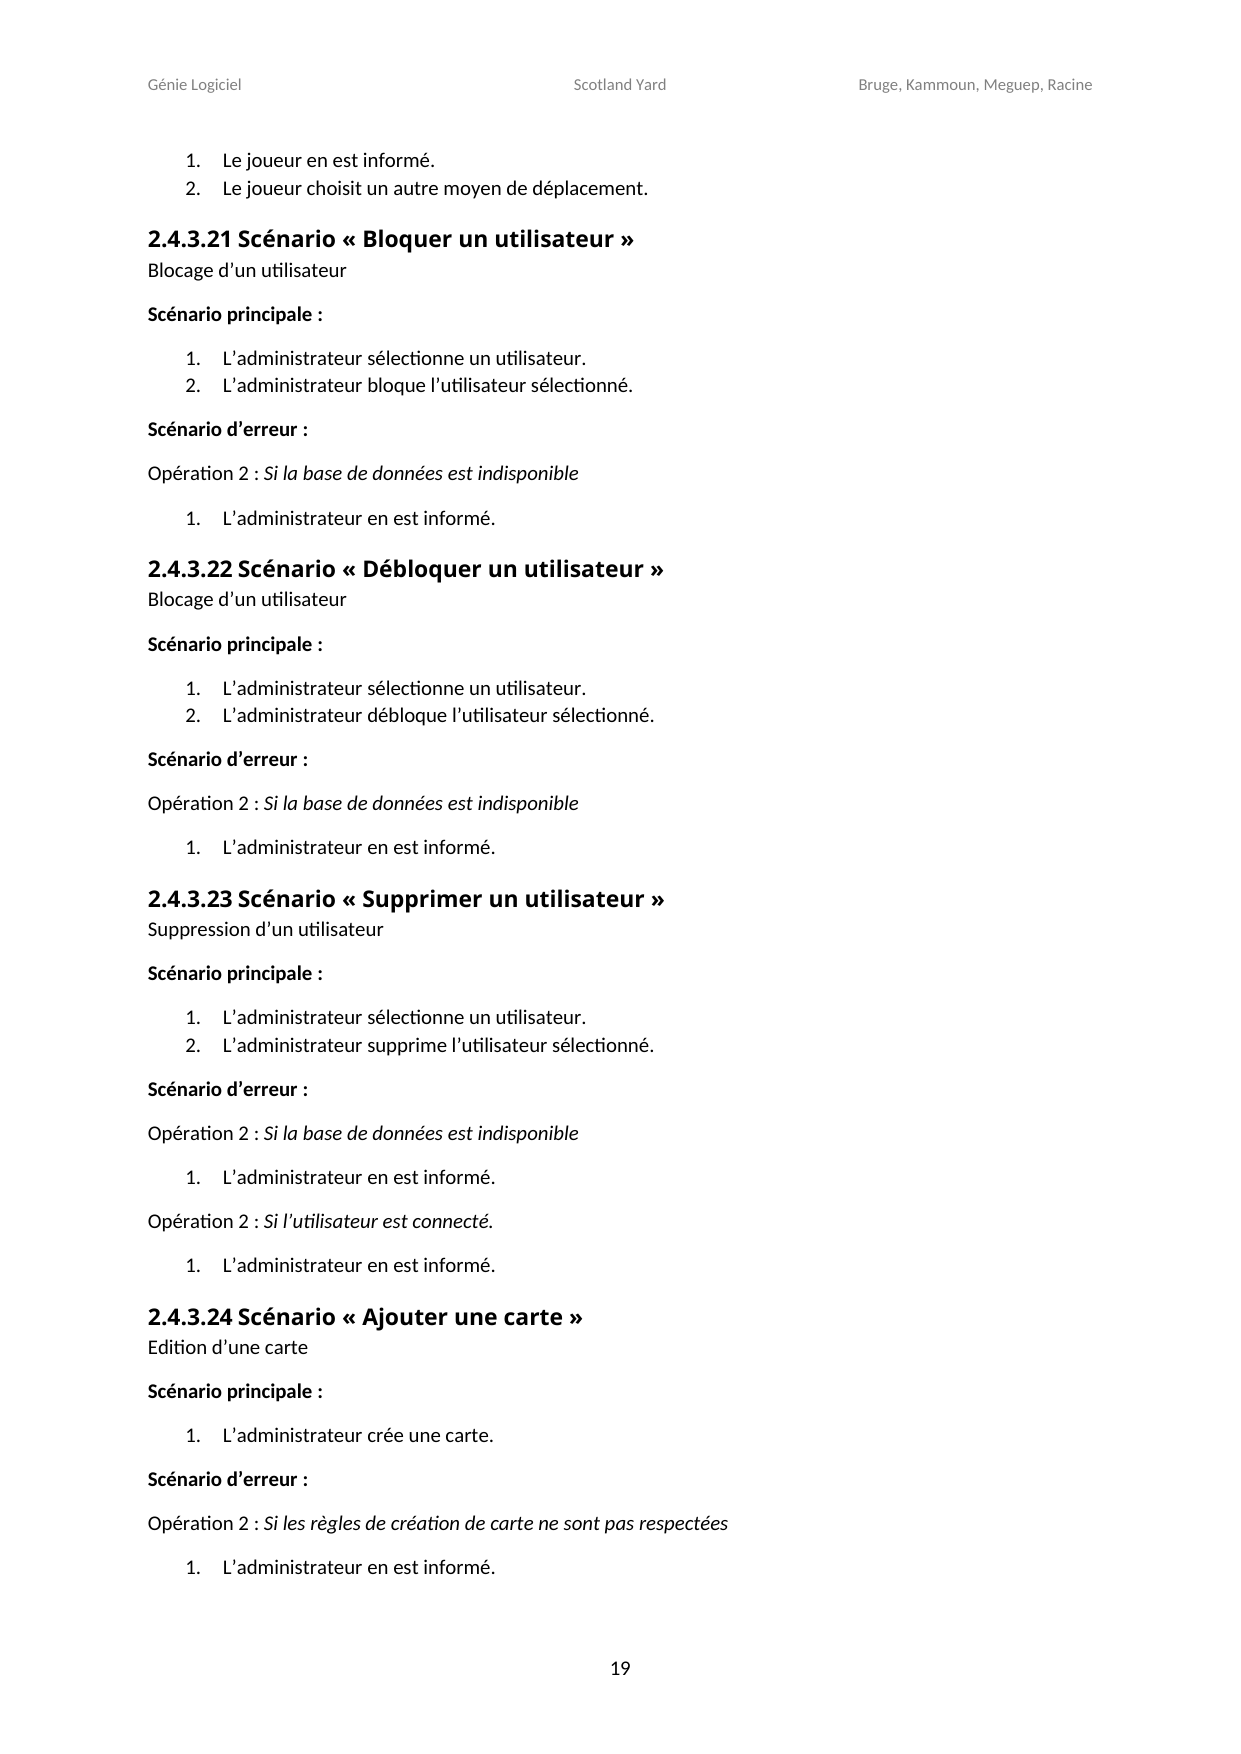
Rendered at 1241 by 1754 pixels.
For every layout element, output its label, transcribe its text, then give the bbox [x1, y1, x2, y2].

text Opération 2 : Si l’utilisateur est connecté. [148, 1208, 1093, 1233]
subtitle Scénario « Supprimer un utilisateur » [148, 883, 1093, 914]
list L’administrateur en est informé. [185, 834, 1093, 860]
text Edition d’une carte [148, 1334, 1093, 1359]
text Scénario principale : [148, 960, 1093, 986]
list L’administrateur en est informé. [185, 1252, 1093, 1278]
text Opération 2 : Si la base de données est indisponible [148, 790, 1093, 816]
text Opération 2 : Si les règles de création de carte ne sont pas respectées [148, 1510, 1093, 1536]
text Scénario d’erreur : [148, 746, 1093, 772]
list Le joueur en est informé. [185, 148, 1093, 173]
text Blocage d’un utilisateur [148, 257, 1093, 282]
list L’administrateur sélectionne un utilisateur. [185, 345, 1093, 371]
list L’administrateur sélectionne un utilisateur. [185, 675, 1093, 700]
text Scénario d’erreur : [148, 1466, 1093, 1492]
subtitle Scénario « Bloquer un utilisateur » [148, 223, 1093, 254]
text Suppression d’un utilisateur [148, 916, 1093, 942]
list L’administrateur crée une carte. [185, 1422, 1093, 1448]
text Scénario d’erreur : [148, 1076, 1093, 1101]
list L’administrateur débloque l’utilisateur sélectionné. [185, 702, 1093, 728]
list L’administrateur en est informé. [185, 505, 1093, 530]
list Le joueur choisit un autre moyen de déplacement. [185, 175, 1093, 200]
subtitle Scénario « Débloquer un utilisateur » [148, 553, 1093, 584]
list L’administrateur sélectionne un utilisateur. [185, 1004, 1093, 1030]
list L’administrateur bloque l’utilisateur sélectionné. [185, 372, 1093, 398]
text Opération 2 : Si la base de données est indisponible [148, 461, 1093, 486]
text Opération 2 : Si la base de données est indisponible [148, 1120, 1093, 1145]
text Scénario principale : [148, 631, 1093, 656]
subtitle Scénario « Ajouter une carte » [148, 1300, 1093, 1332]
text Blocage d’un utilisateur [148, 587, 1093, 612]
list L’administrateur en est informé. [185, 1554, 1093, 1580]
list L’administrateur en est informé. [185, 1164, 1093, 1189]
text Scénario principale : [148, 1378, 1093, 1404]
text Scénario principale : [148, 301, 1093, 326]
text Scénario d’erreur : [148, 417, 1093, 442]
list L’administrateur supprime l’utilisateur sélectionné. [185, 1032, 1093, 1057]
